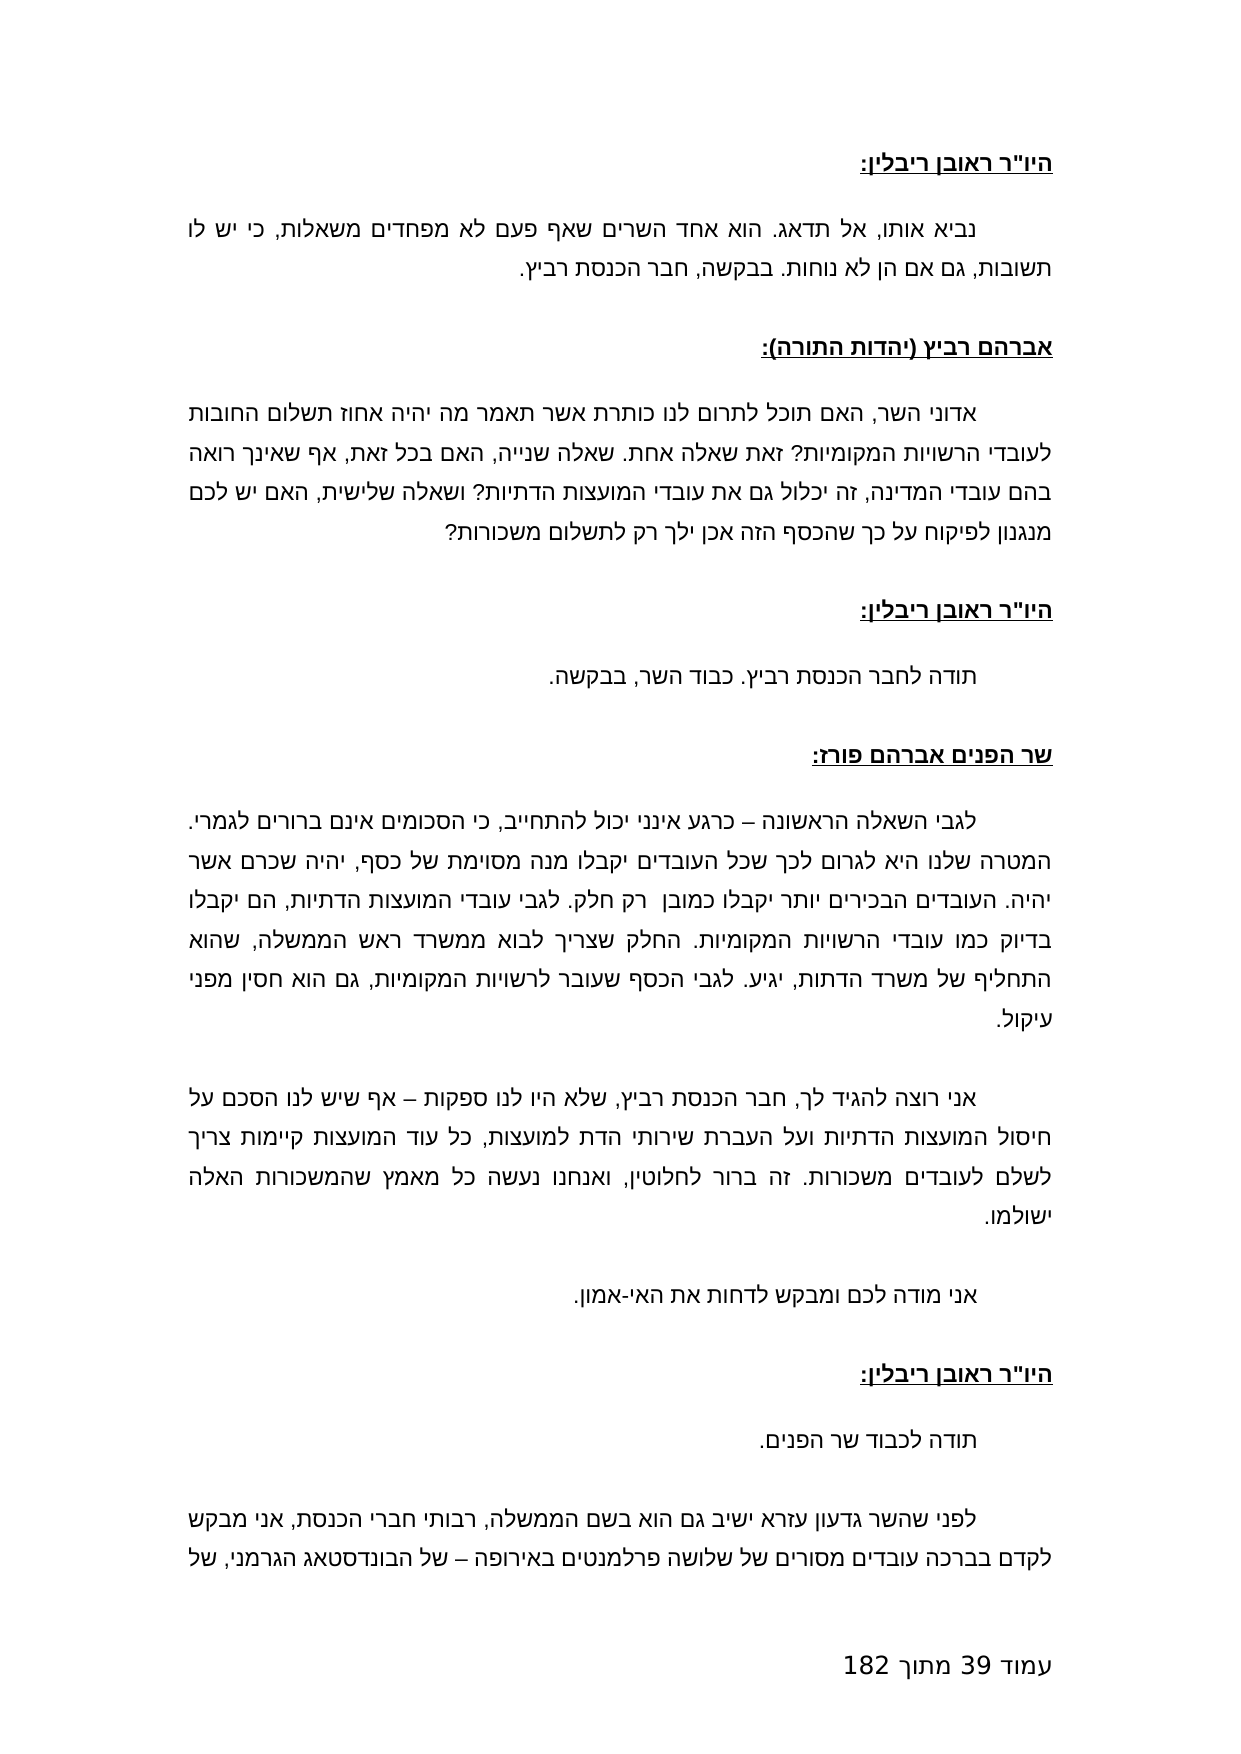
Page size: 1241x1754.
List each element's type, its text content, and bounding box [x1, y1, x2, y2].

text היו"ר ראובן ריבלין: [187, 597, 1053, 624]
text אדוני השר, האם תוכל לתרום לנו כותרת אשר תאמר מה יהיה אחוז תשלום החובות לעובדי הרשויות המקומיות? זאת שאלה אחת. שאלה שנייה, האם בכל זאת, אף שאינך רואה בהם עובדי המדינה, זה יכלול גם את עובדי המועצות הדתיות? ושאלה שלישית, האם יש לכם מנגנון לפיקוח על כך שהכסף הזה אכן ילך רק לתשלום משכורות? [187, 400, 1053, 545]
text שר הפנים אברהם פורז: [187, 742, 1053, 769]
text אברהם רביץ (יהדות התורה): [187, 334, 1053, 361]
text היו"ר ראובן ריבלין: [187, 1361, 1053, 1387]
text אני מודה לכם ומבקש לדחות את האי-אמון. [187, 1282, 1053, 1308]
text תודה לחבר הכנסת רביץ. כבוד השר, בבקשה. [187, 663, 1053, 690]
text נביא אותו, אל תדאג. הוא אחד השרים שאף פעם לא מפחדים משאלות, כי יש לו תשובות, גם אם הן לא נוחות. בבקשה, חבר הכנסת רביץ. [187, 216, 1053, 282]
text לגבי השאלה הראשונה – כרגע אינני יכול להתחייב, כי הסכומים אינם ברורים לגמרי. המטרה שלנו היא לגרום לכך שכל העובדים יקבלו מנה מסוימת של כסף, יהיה שכרם אשר יהיה. העובדים הבכירים יותר יקבלו כמובן רק חלק. לגבי עובדי המועצות הדתיות, הם יקבלו בדיוק כמו עובדי הרשויות המקומיות. החלק שצריך לבוא ממשרד ראש הממשלה, שהוא התחליף של משרד הדתות, יגיע. לגבי הכסף שעובר לרשויות המקומיות, גם הוא חסין מפני עיקול. [187, 808, 1053, 1032]
text היו"ר ראובן ריבלין: [187, 150, 1053, 176]
text תודה לכבוד שר הפנים. [187, 1427, 1053, 1453]
text אני רוצה להגיד לך, חבר הכנסת רביץ, שלא היו לנו ספקות – אף שיש לנו הסכם על חיסול המועצות הדתיות ועל העברת שירותי הדת למועצות, כל עוד המועצות קיימות צריך לשלם לעובדים משכורות. זה ברור לחלוטין, ואנחנו נעשה כל מאמץ שהמשכורות האלה ישולמו. [187, 1084, 1053, 1229]
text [187, 1506, 1053, 1571]
